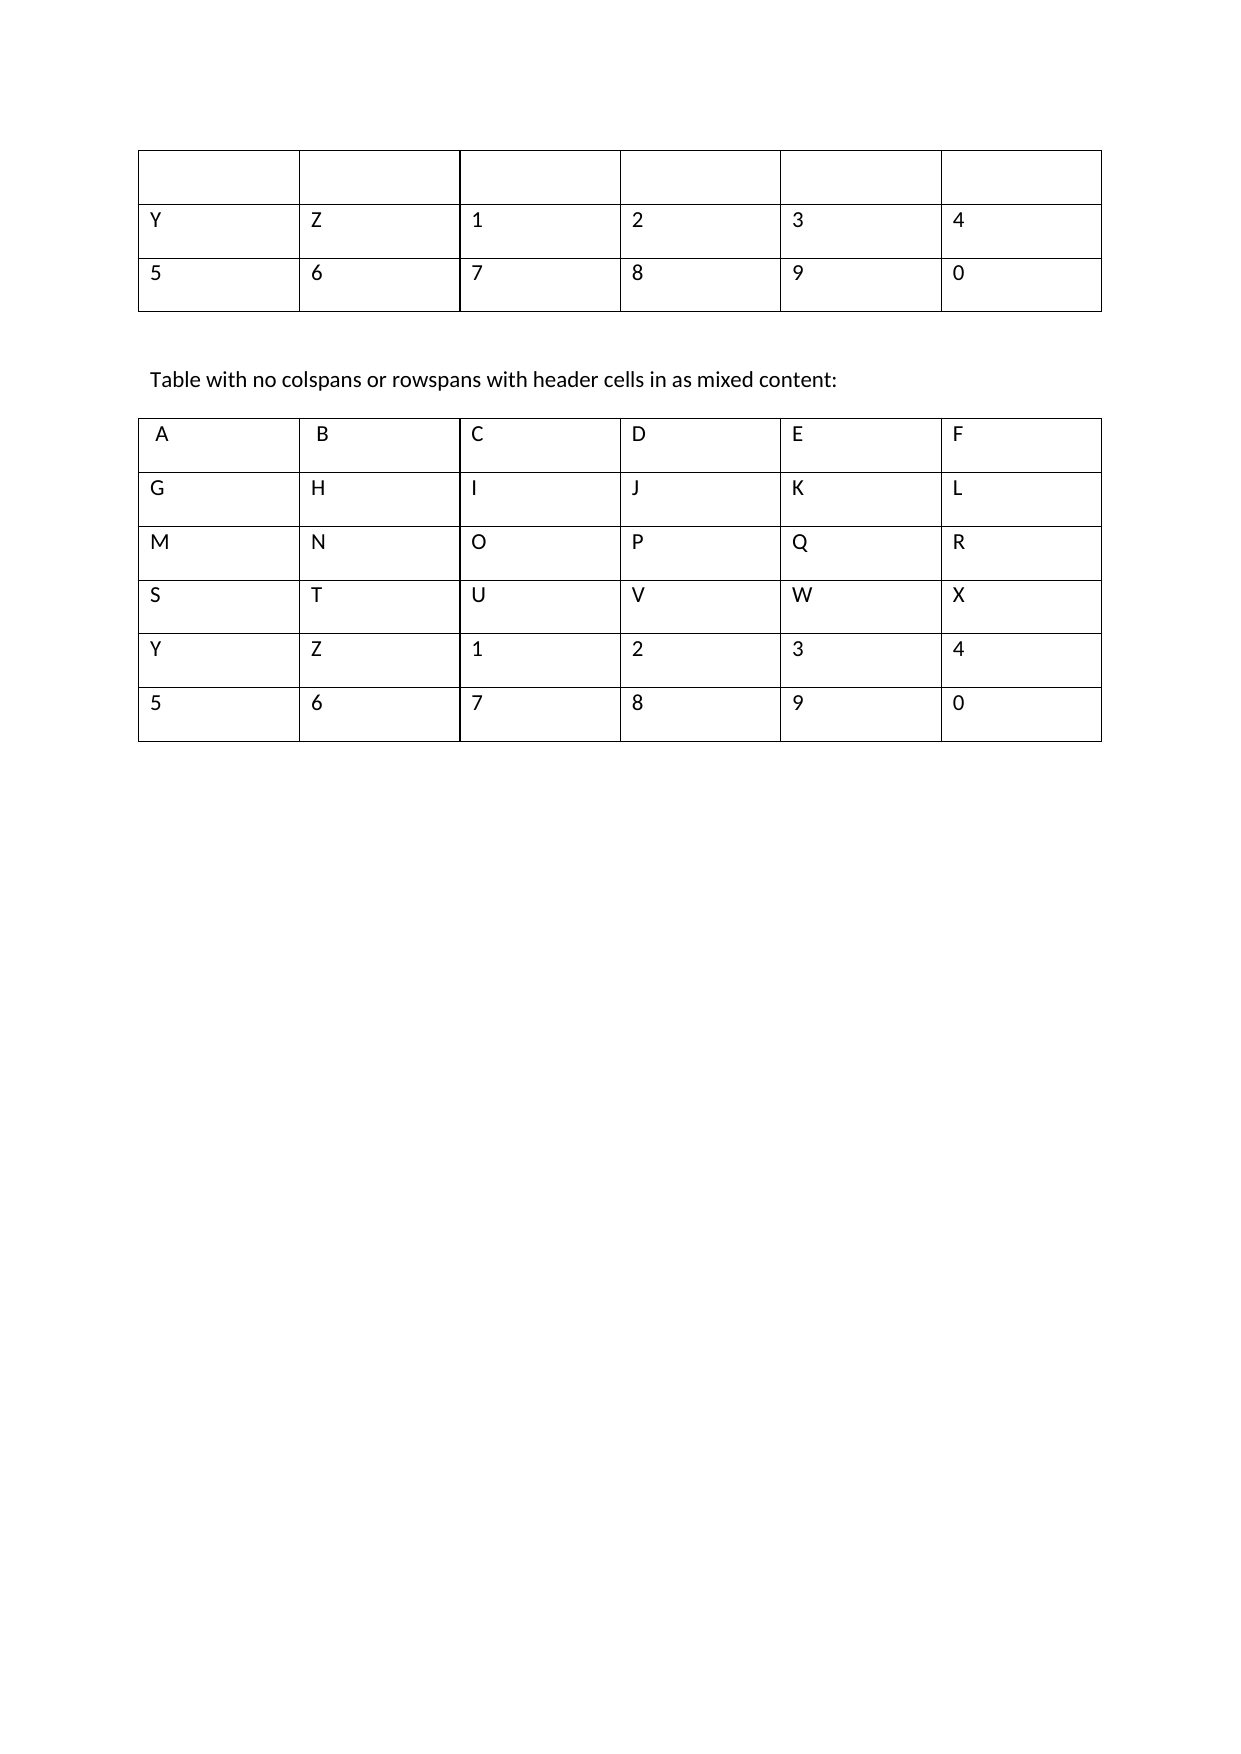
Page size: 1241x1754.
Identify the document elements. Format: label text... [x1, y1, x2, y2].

table_cell K [781, 473, 941, 526]
table_cell 5 [139, 259, 299, 311]
table_header C [461, 419, 620, 472]
table_cell 3 [781, 634, 941, 687]
table_cell X [942, 151, 1101, 204]
table_cell 2 [621, 634, 780, 687]
table_header F [942, 419, 1101, 472]
table_cell O [461, 527, 620, 579]
table_cell T [300, 581, 459, 633]
table_cell Y [139, 634, 299, 687]
table_cell 3 [781, 205, 941, 257]
table_cell 6 [300, 688, 459, 741]
table_cell 0 [942, 688, 1101, 741]
table_cell V [621, 151, 780, 204]
table_cell U [461, 581, 620, 633]
table_cell I [461, 473, 620, 526]
table_cell 8 [621, 688, 780, 741]
table_cell V [621, 581, 780, 633]
table_cell Q [781, 527, 941, 579]
table_cell 4 [942, 634, 1101, 687]
table_cell 9 [781, 259, 941, 311]
table_cell T [300, 151, 459, 204]
text Table with no colspans or rowspans with header cells in as mixed content: [150, 365, 1090, 393]
table_cell 1 [461, 634, 620, 687]
table_cell U [461, 151, 620, 204]
table_header D [621, 419, 780, 472]
table_cell P [621, 527, 780, 579]
table_cell Y [139, 205, 299, 257]
table_cell Z [300, 634, 459, 687]
table_cell 4 [942, 205, 1101, 257]
table_cell 7 [461, 259, 620, 311]
table_cell 0 [942, 259, 1101, 311]
table_cell N [300, 527, 459, 579]
table_header A [139, 419, 299, 472]
table_cell Z [300, 205, 459, 257]
table_cell M [139, 527, 299, 579]
table_cell G [139, 473, 299, 526]
table_cell 2 [621, 205, 780, 257]
table_cell H [300, 473, 459, 526]
table_header E [781, 419, 941, 472]
table_cell W [781, 581, 941, 633]
table_cell L [942, 473, 1101, 526]
table_cell S [139, 581, 299, 633]
table_cell S [139, 151, 299, 204]
table_cell 5 [139, 688, 299, 741]
table_cell J [621, 473, 780, 526]
table_cell 1 [461, 205, 620, 257]
table_cell R [942, 527, 1101, 579]
table_header B [300, 419, 459, 472]
table_cell 8 [621, 259, 780, 311]
table_cell 9 [781, 688, 941, 741]
table_cell 6 [300, 259, 459, 311]
table_cell 7 [461, 688, 620, 741]
table_cell X [942, 581, 1101, 633]
table_cell W [781, 151, 941, 204]
